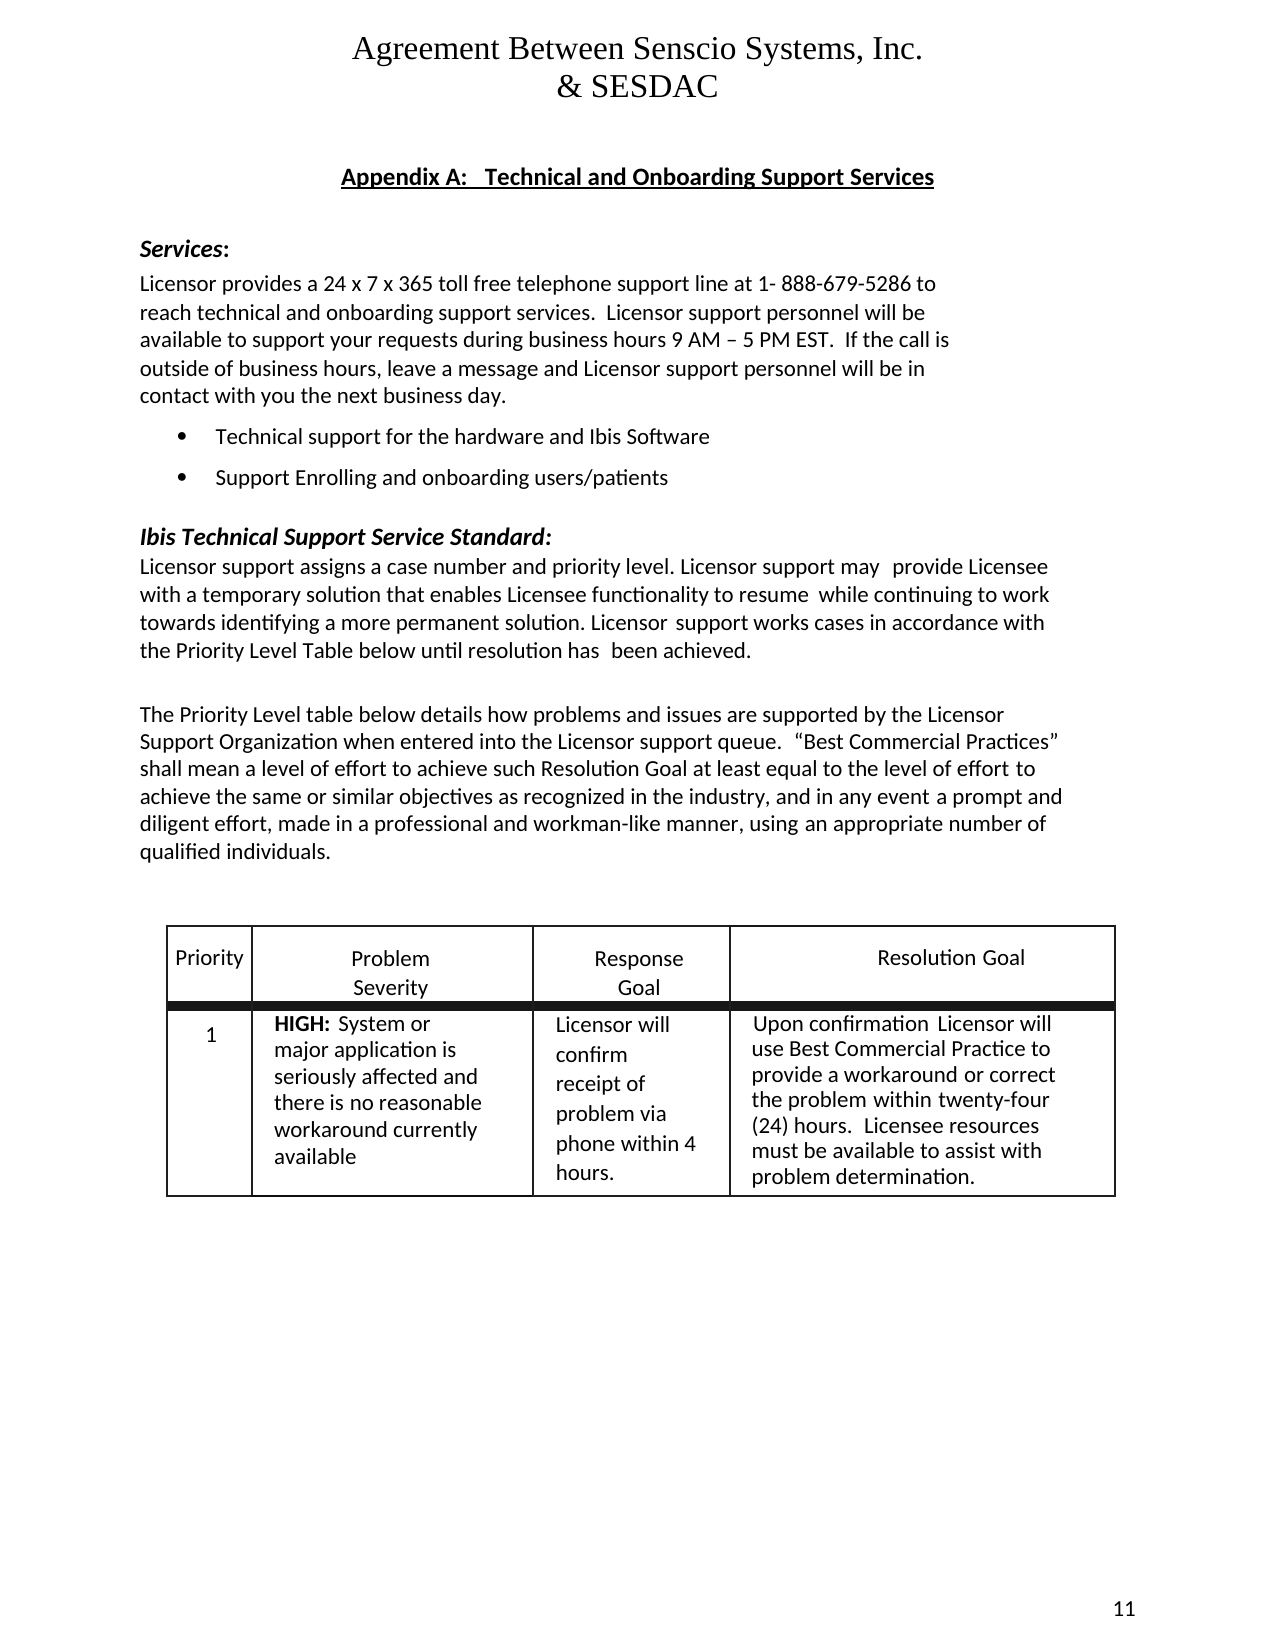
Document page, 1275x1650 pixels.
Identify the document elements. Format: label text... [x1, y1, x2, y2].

table_cell 1 [168, 1011, 251, 1194]
text The Priority Level table below details how problems and issues are supported by the Licensor Support Organization when entered into the Licensor support queue. “Best Commercial Practices” shall mean a level of effort to achieve such Resolution Goal at least equal to the level of effort to achieve the same or similar objectives as recognized in the industry, and in any event a prompt and diligent effort, made in a professional and workman-like manner, using an appropriate number of qualified individuals. [139, 700, 1066, 865]
table_cell HIGH: System or major application is seriously affected and there is no reasonable workaround currently available [253, 1011, 532, 1194]
text Services: [139, 233, 953, 264]
table_cell Upon confirmation Licensor will use Best Commercial Practice to provide a workaround or correct the problem within twenty-four (24) hours. Licensee resources must be available to assist with problem determination. [731, 1011, 1114, 1194]
list Support Enrolling and onboarding users/patients [178, 463, 1070, 491]
text Licensor support assigns a case number and priority level. Licensor support may provide Licensee with a temporary solution that enables Licensee functionality to resume while continuing to work towards identifying a more permanent solution. Licensor support works cases in accordance with the Priority Level Table below until resolution has been achieved. [139, 552, 1060, 664]
table_header Priority [168, 927, 251, 1001]
table_header Resolution Goal [731, 927, 1114, 1001]
text Licensor provides a 24 x 7 x 365 toll free telephone support line at 1- 888-679-5286 to reach technical and onboarding support services. Licensor support personnel will be available to support your requests during business hours 9 AM – 5 PM EST. If the call is outside of business hours, leave a message and Licensor support personnel will be in contact with you the next business day. [139, 269, 953, 410]
text Ibis Technical Support Service Standard: [139, 521, 1060, 552]
list Technical support for the hardware and Ibis Software [178, 422, 1070, 450]
table_header Problem Severity [253, 927, 532, 1001]
table_cell Licensor will confirm receipt of problem via phone within 4 hours. [534, 1011, 729, 1194]
text Appendix A: Technical and Onboarding Support Services [139, 161, 1135, 191]
table_header Response Goal [534, 927, 729, 1001]
